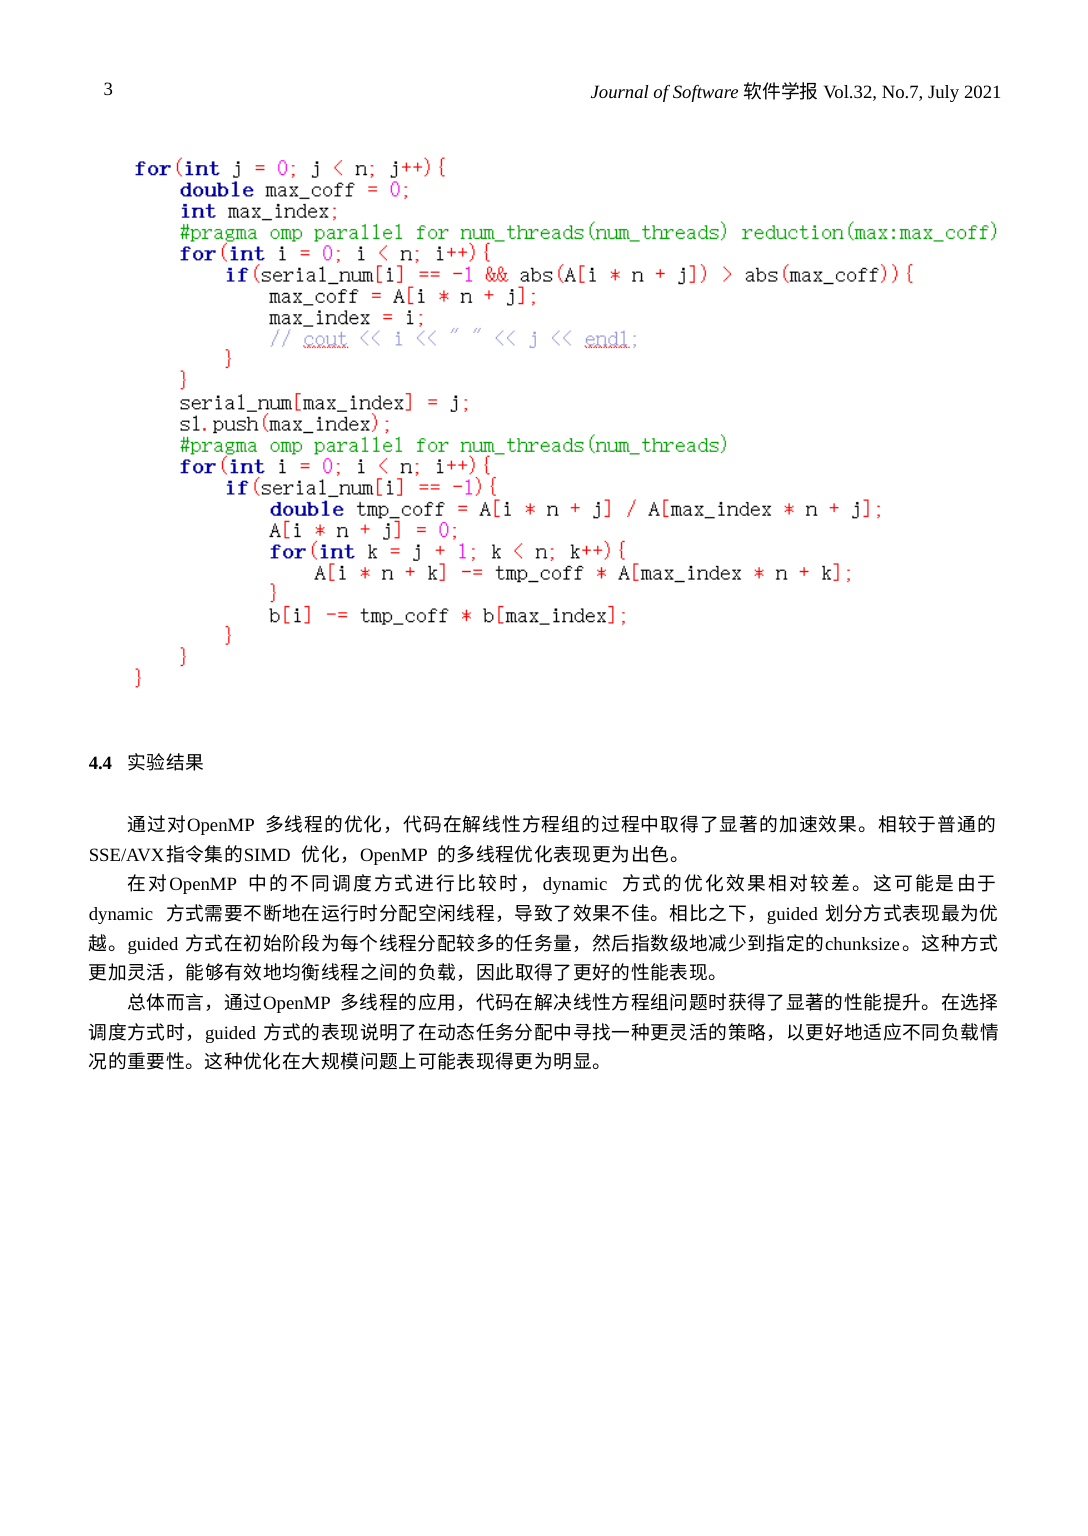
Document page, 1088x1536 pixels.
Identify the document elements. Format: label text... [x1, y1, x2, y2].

subtitle 实验结果 [91, 746, 997, 776]
text 在对OpenMP中的不同调度方式进行比较时，dynamic方式的优化效果相对较差。这可能是由于dynamic方式需要不断地在运行时分配空闲线程，导致了效果不佳。相比之下，guided划分方式表现最为优越。guided方式在初始阶段为每个线程分配较多的任务量，然后指数级地减少到指定的chunksize。这种方式更加灵活，能够有效地均衡线程之间的负载，因此取得了更好的性能表现。 [91, 868, 997, 986]
text 通过对OpenMP多线程的优化，代码在解线性方程组的过程中取得了显著的加速效果。相较于普通的SSE/AVX指令集的SIMD优化，OpenMP的多线程优化表现更为出色。 [91, 808, 997, 868]
picture [129, 150, 1007, 700]
text 总体而言，通过OpenMP多线程的应用，代码在解决线性方程组问题时获得了显著的性能提升。在选择调度方式时，guided方式的表现说明了在动态任务分配中寻找一种更灵活的策略，以更好地适应不同负载情况的重要性。这种优化在大规模问题上可能表现得更为明显。 [91, 986, 997, 1075]
